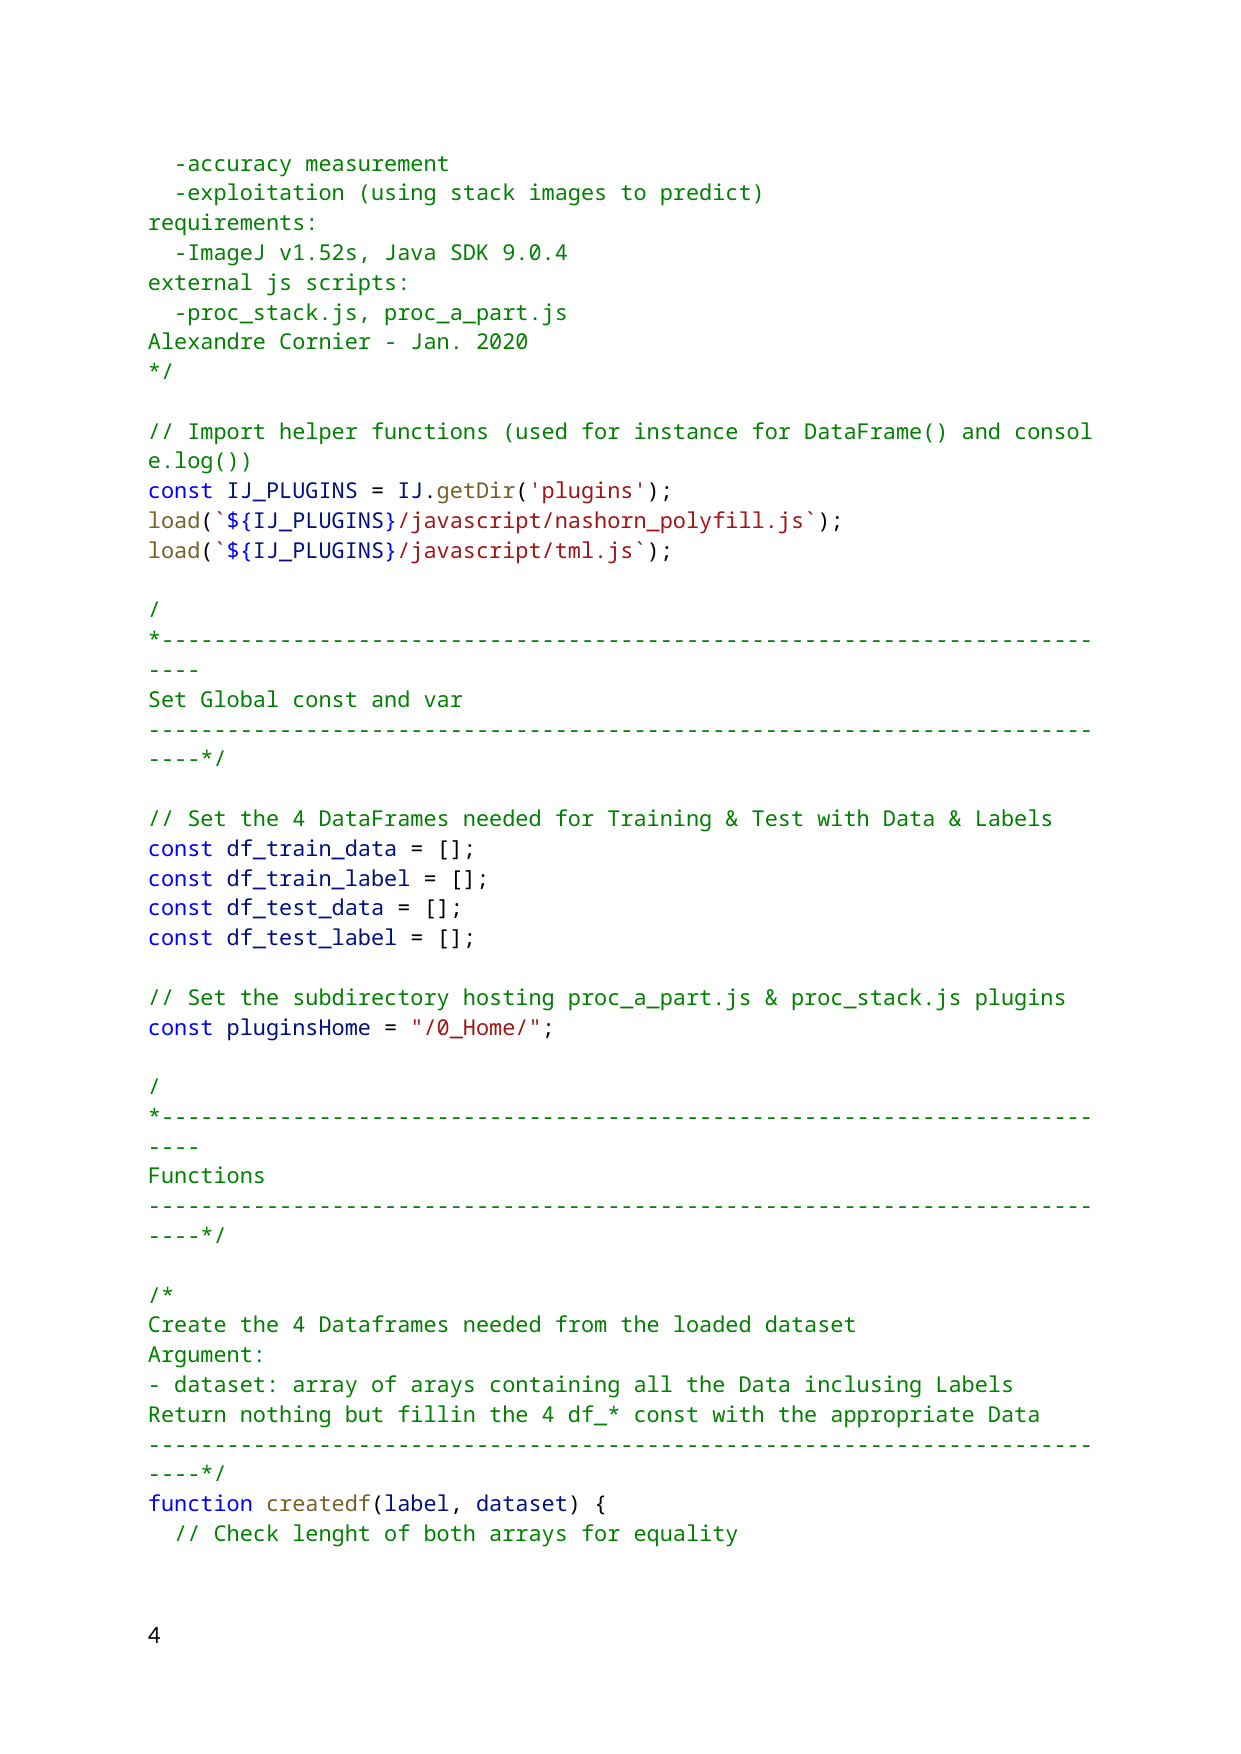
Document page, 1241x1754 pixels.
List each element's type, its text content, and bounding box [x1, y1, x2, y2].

text Functions [148, 1161, 1093, 1190]
text /*--------------------------------------------------------------------------- [148, 1071, 1093, 1161]
text load(`${IJ_PLUGINS}/javascript/nashorn_polyfill.js`); [148, 505, 1093, 535]
text Alexandre Cornier - Jan. 2020 [148, 326, 1093, 356]
text -proc_stack.js, proc_a_part.js [148, 297, 1093, 326]
text ----------------------------------------------------------------------------*/ [148, 1190, 1093, 1250]
text // Check lenght of both arrays for equality [148, 1518, 1093, 1548]
text Return nothing but fillin the 4 df_* const with the appropriate Data [148, 1399, 1093, 1429]
text // Set the subdirectory hosting proc_a_part.js & proc_stack.js plugins [148, 982, 1093, 1012]
text const df_train_data = []; [148, 833, 1093, 863]
text -exploitation (using stack images to predict) [148, 177, 1093, 207]
text const IJ_PLUGINS = IJ.getDir('plugins'); [148, 475, 1093, 505]
text ----------------------------------------------------------------------------*/ [148, 714, 1093, 773]
text external js scripts: [148, 267, 1093, 297]
text -accuracy measurement [148, 148, 1093, 177]
text ----------------------------------------------------------------------------*/ [148, 1429, 1093, 1488]
text const df_test_label = []; [148, 922, 1093, 952]
text -ImageJ v1.52s, Java SDK 9.0.4 [148, 237, 1093, 267]
text const df_test_data = []; [148, 892, 1093, 922]
text */ [148, 356, 1093, 386]
text requirements: [148, 207, 1093, 237]
text /* [148, 1280, 1093, 1309]
text // Set the 4 DataFrames needed for Training & Test with Data & Labels [148, 803, 1093, 833]
text const pluginsHome = "/0_Home/"; [148, 1012, 1093, 1041]
text // Import helper functions (used for instance for DataFrame() and console.log()) [148, 416, 1093, 475]
text Argument: [148, 1339, 1093, 1369]
text function createdf(label, dataset) { [148, 1488, 1093, 1518]
text load(`${IJ_PLUGINS}/javascript/tml.js`); [148, 535, 1093, 565]
text Set Global const and var [148, 684, 1093, 714]
text - dataset: array of arays containing all the Data inclusing Labels [148, 1369, 1093, 1399]
text /*--------------------------------------------------------------------------- [148, 594, 1093, 684]
text const df_train_label = []; [148, 863, 1093, 892]
text Create the 4 Dataframes needed from the loaded dataset [148, 1309, 1093, 1339]
